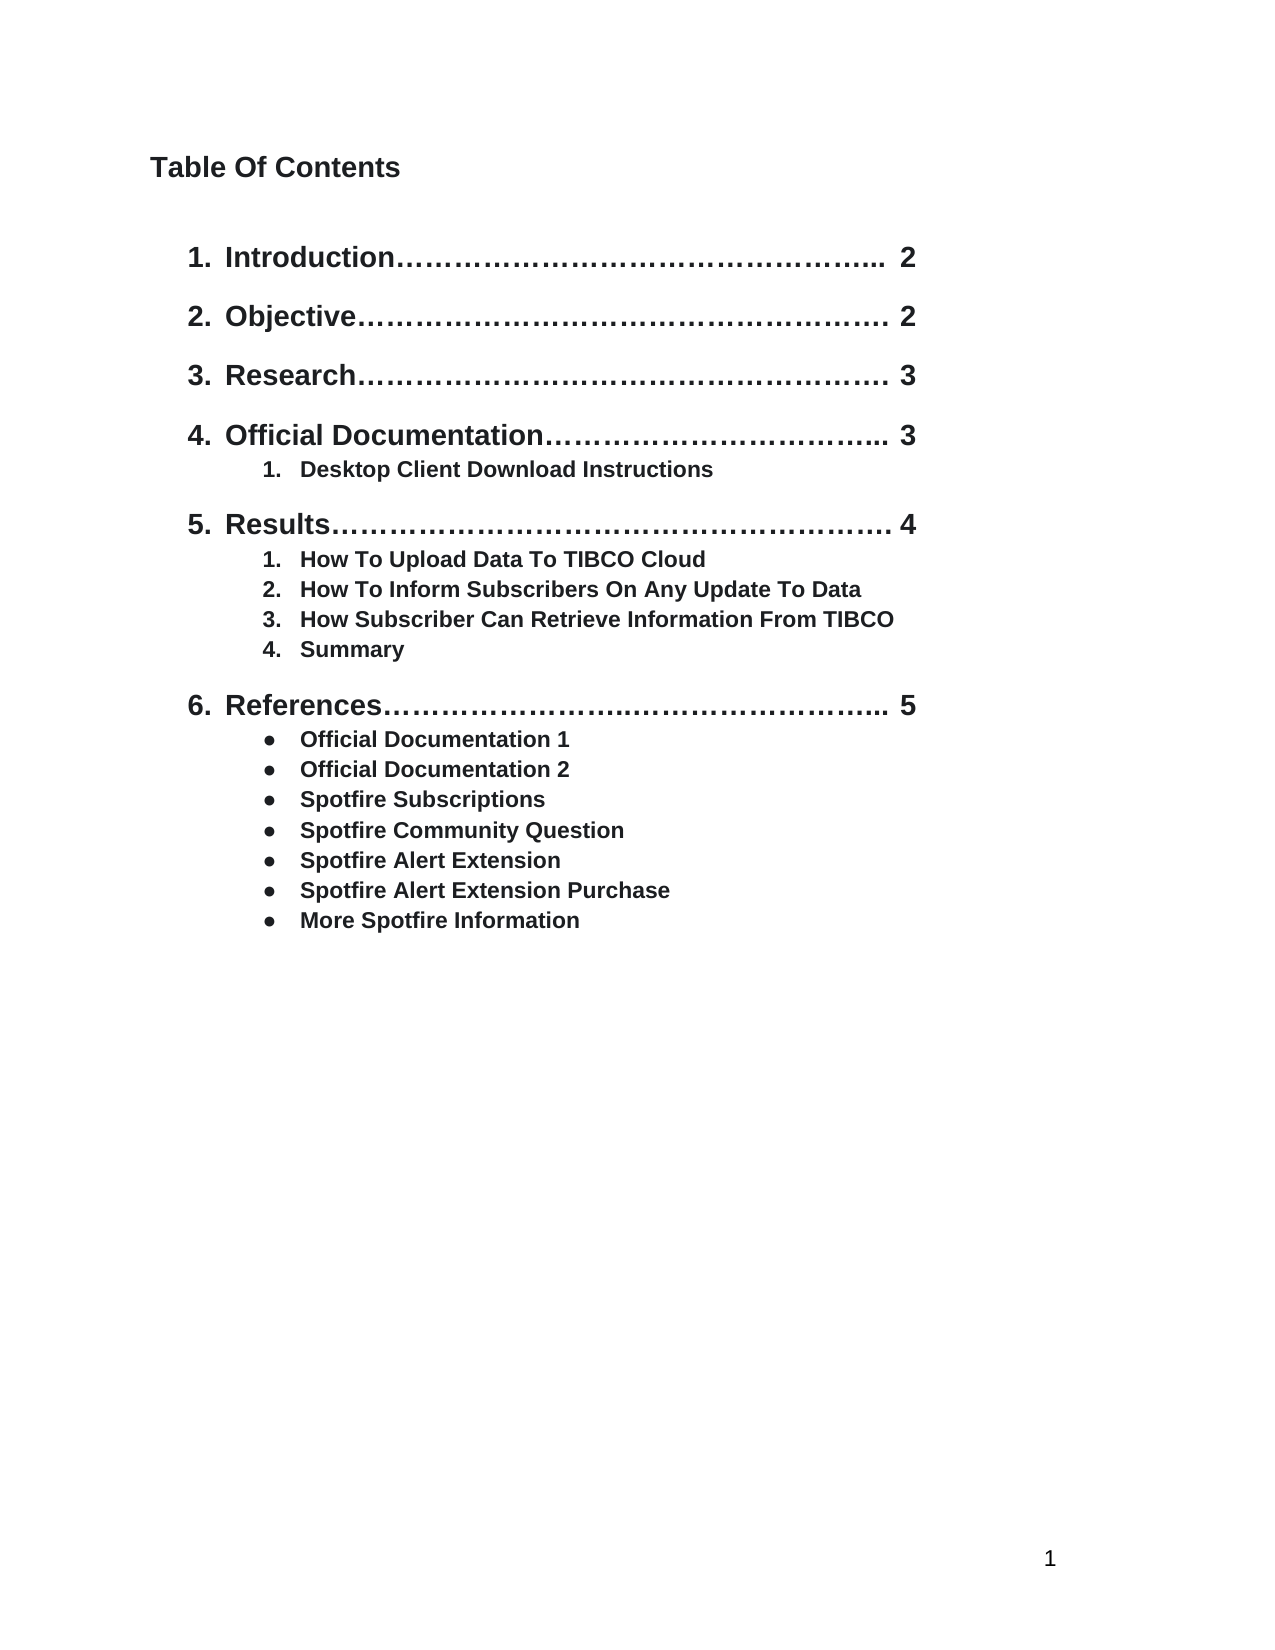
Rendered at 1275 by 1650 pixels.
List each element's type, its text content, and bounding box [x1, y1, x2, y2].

list How To Inform Subscribers On Any Update To Data [262, 576, 1125, 602]
list Introduction…………………………………………... 2 [187, 239, 1125, 273]
list Official Documentation 1 [262, 726, 1125, 752]
list Official Documentation 2 [262, 756, 1125, 783]
list More Spotfire Information [262, 907, 1125, 934]
list Spotfire Community Question [262, 817, 1125, 843]
list How Subscriber Can Retrieve Information From TIBCO [262, 606, 1125, 633]
list How To Upload Data To TIBCO Cloud [262, 546, 1125, 572]
list Desktop Client Download Instructions [262, 456, 1125, 483]
list Spotfire Subscriptions [262, 786, 1125, 813]
list References……………………..……………………... 5 [187, 687, 1125, 721]
list Summary [262, 636, 1125, 663]
list Spotfire Alert Extension [262, 847, 1125, 873]
list Spotfire Alert Extension Purchase [262, 877, 1125, 903]
list Official Documentation……………………………... 3 [187, 418, 1125, 451]
list Objective………………………………………………. 2 [187, 299, 1125, 332]
list Results…………………………………………………. 4 [187, 507, 1125, 541]
text Table Of Contents [150, 150, 1125, 183]
list Research………………………………………………. 3 [187, 358, 1125, 392]
